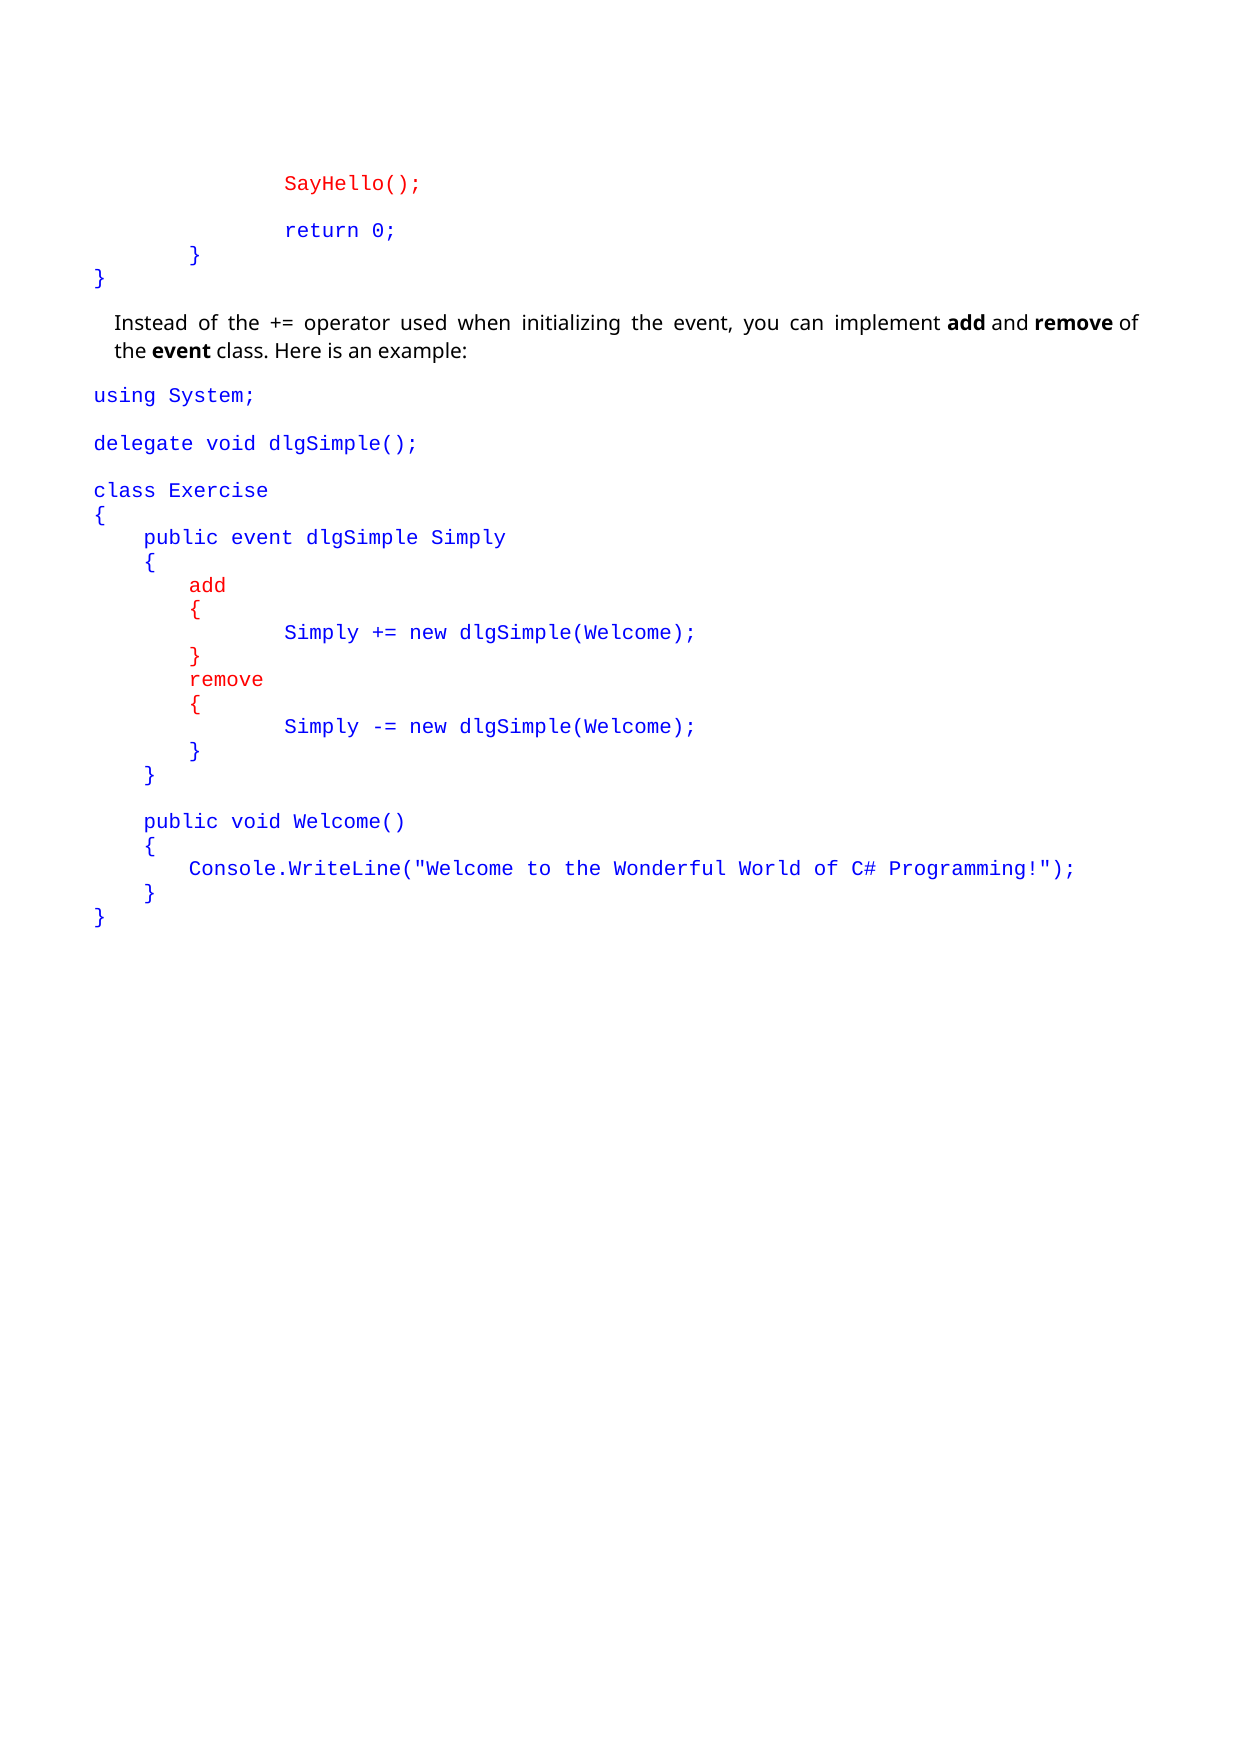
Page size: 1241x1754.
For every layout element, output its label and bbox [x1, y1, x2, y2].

table_header [92, 148, 1140, 963]
